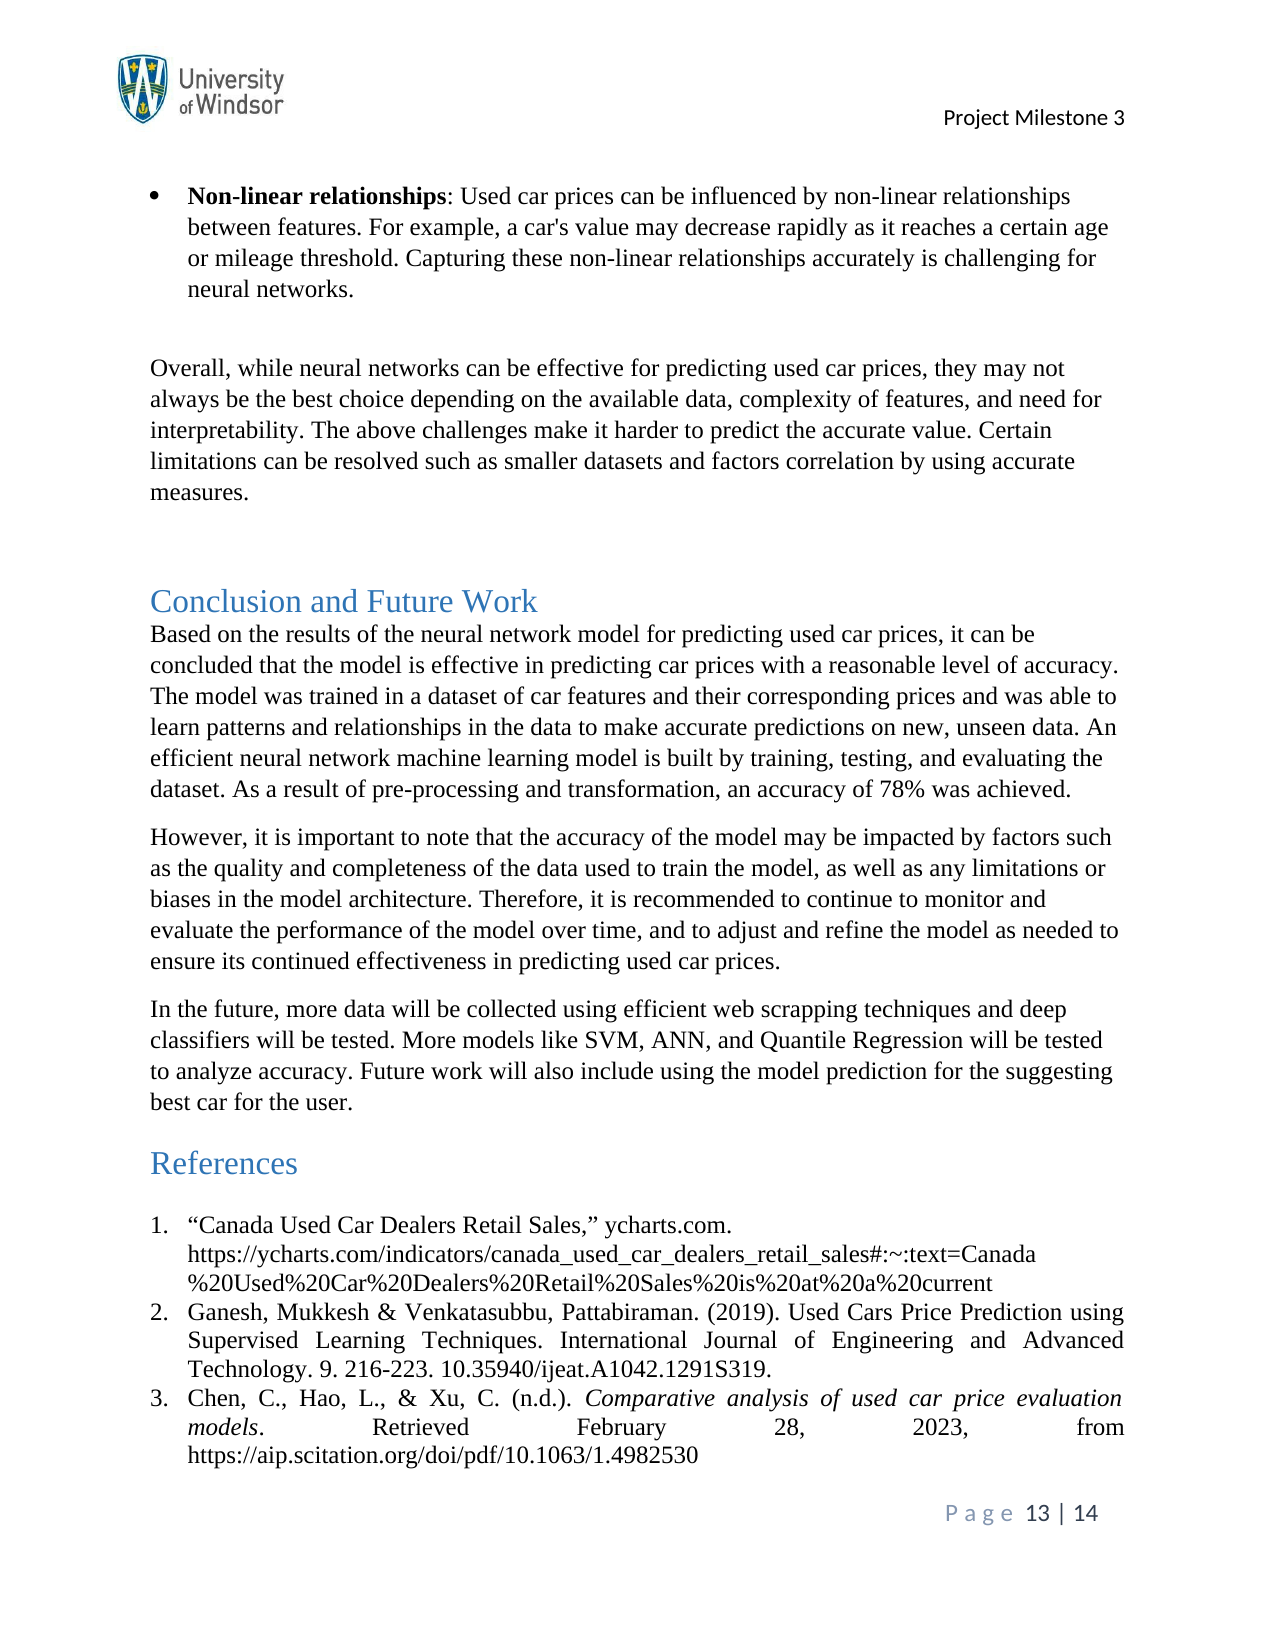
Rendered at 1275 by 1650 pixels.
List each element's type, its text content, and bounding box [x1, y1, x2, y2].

list Ganesh, Mukkesh & Venkatasubbu, Pattabiraman. (2019). Used Cars Price Prediction using Supervised Learning Techniques. International Journal of Engineering and Advanced Technology. 9. 216-223. 10.35940/ijeat.A1042.1291S319. [150, 1326, 1125, 1412]
list Non-linear relationships: Used car prices can be influenced by non-linear relationships between features. For example, a car's value may decrease rapidly as it reaches a certain age or mileage threshold. Capturing these non-linear relationships accurately is challenging for neural networks. [150, 181, 1125, 303]
list “Canada Used Car Dealers Retail Sales,” ycharts.com. https://ycharts.com/indicators/canada_used_car_dealers_retail_sales#:~:text=Canada%20Used%20Car%20Dealers%20Retail%20Sales%20is%20at%20a%20current [150, 1211, 1125, 1297]
subtitle Conclusion and Future Work [150, 581, 1125, 619]
picture [116, 46, 288, 132]
text In the future, more data will be collected using efficient web scrapping techniques and deep classifiers will be tested. More models like SVM, ANN, and Quantile Regression will be tested to analyze accuracy. Future work will also include using the model prediction for the suggesting best car for the user. [150, 994, 1125, 1116]
text However, it is important to note that the accuracy of the model may be impacted by factors such as the quality and completeness of the data used to train the model, as well as any limitations or biases in the model architecture. Therefore, it is recommended to continue to monitor and evaluate the performance of the model over time, and to adjust and refine the model as needed to ensure its continued effectiveness in predicting used car prices. [150, 822, 1125, 975]
text Based on the results of the neural network model for predicting used car prices, it can be concluded that the model is effective in predicting car prices with a reasonable level of accuracy. The model was trained in a dataset of car features and their corresponding prices and was able to learn patterns and relationships in the data to make accurate predictions on new, unseen data. An efficient neural network machine learning model is built by training, testing, and evaluating the dataset. As a result of pre-processing and transformation, an accuracy of 78% was achieved. [150, 619, 1125, 803]
text Overall, while neural networks can be effective for predicting used car prices, they may not always be the best choice depending on the available data, complexity of features, and need for interpretability. The above challenges make it harder to predict the accurate value. Certain limitations can be resolved such as smaller datasets and factors correlation by using accurate measures. [150, 353, 1125, 506]
subtitle References [150, 1143, 1125, 1181]
